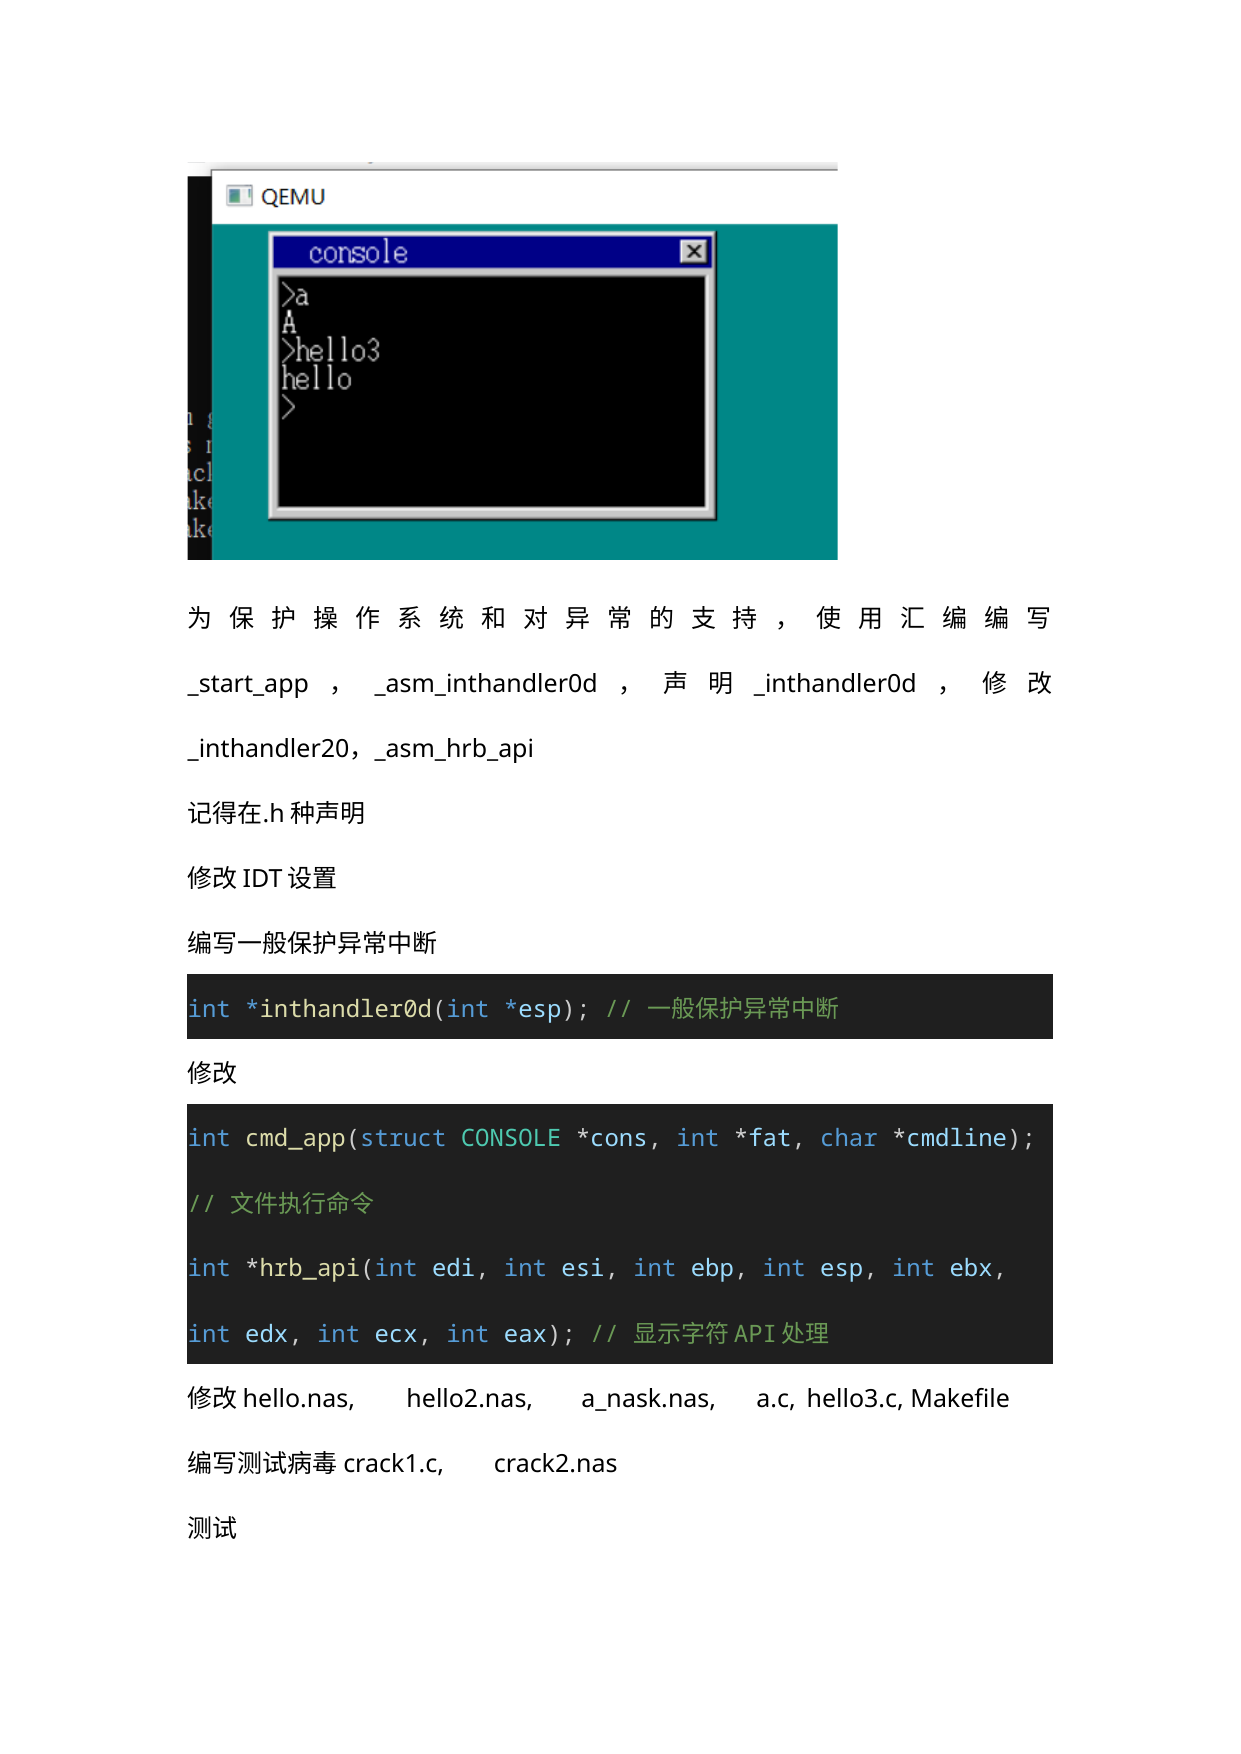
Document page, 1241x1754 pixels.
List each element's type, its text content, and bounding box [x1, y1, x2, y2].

text 编写测试病毒 crack1.c, crack2.nas [187, 1429, 1053, 1494]
picture [187, 162, 838, 560]
text 修改 [187, 1039, 1053, 1104]
text int *hrb_api(int edi, int esi, int ebp, int esp, int ebx, int edx, int ecx, int eax); // 显示字符API处理 [187, 1234, 1053, 1364]
text int *inthandler0d(int *esp); // 一般保护异常中断 [187, 974, 1053, 1039]
text 测试 [187, 1494, 1053, 1559]
text 修改hello.nas, hello2.nas, a_nask.nas, a.c, hello3.c, Makefile [187, 1364, 1053, 1429]
text int cmd_app(struct CONSOLE *cons, int *fat, char *cmdline); // 文件执行命令 [187, 1104, 1053, 1234]
text 为保护操作系统和对异常的支持，使用汇编编写_start_app，_asm_inthandler0d，声明_inthandler0d，修改_inthandler20，_asm_hrb_api [187, 584, 1053, 779]
text 记得在.h种声明 [187, 779, 1053, 844]
text 编写一般保护异常中断 [187, 909, 1053, 974]
text 修改IDT设置 [187, 844, 1053, 909]
